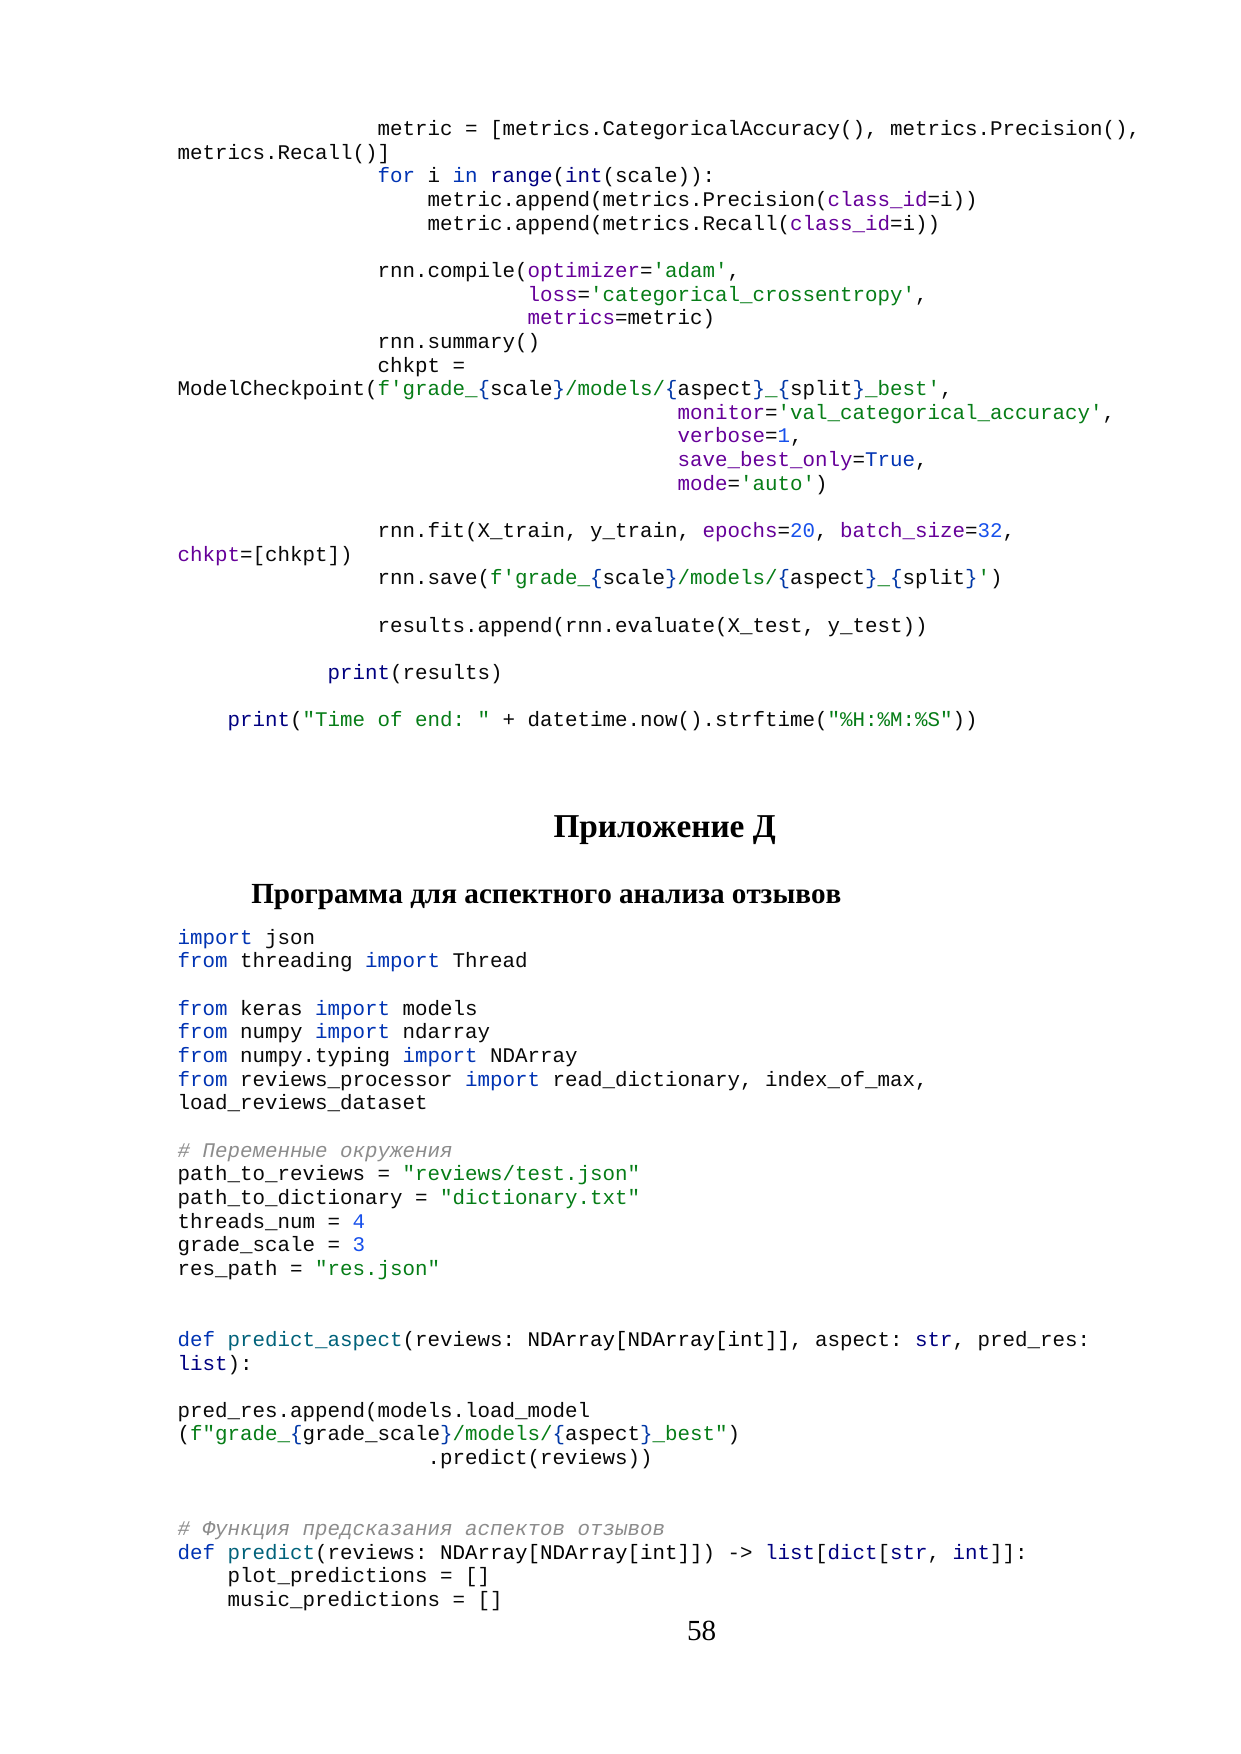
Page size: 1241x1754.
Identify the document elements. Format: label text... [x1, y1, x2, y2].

text Программа для аспектного анализа отзывов [177, 877, 1152, 910]
subtitle Приложение Д [177, 807, 1152, 845]
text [177, 927, 1152, 1613]
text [177, 118, 1152, 733]
